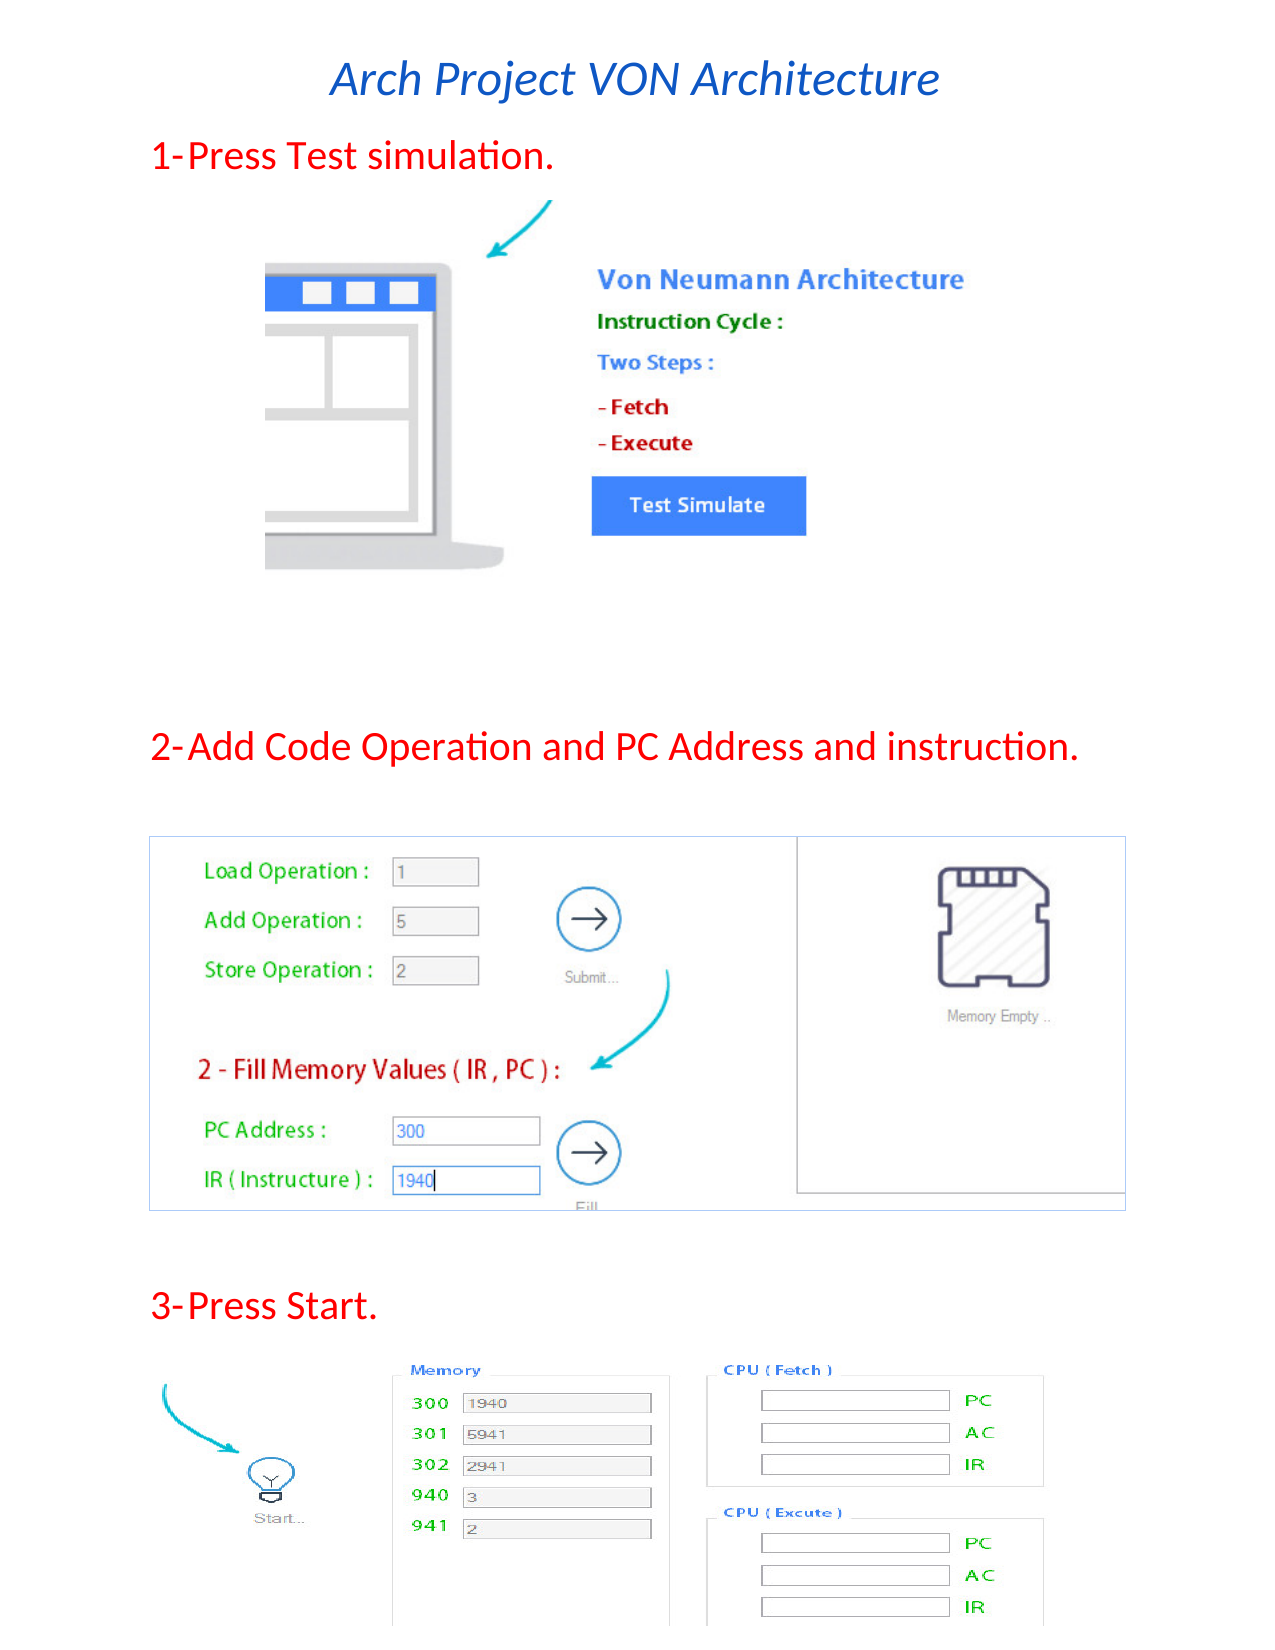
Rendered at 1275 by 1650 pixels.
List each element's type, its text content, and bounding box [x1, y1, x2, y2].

list Add Code Operation and PC Address and instruction. [150, 719, 1125, 770]
list Press Test simulation. [150, 129, 1125, 180]
text Arch Project VON Architecture [150, 47, 1125, 108]
picture [150, 1350, 1124, 1626]
list Press Start. [150, 1279, 1125, 1330]
picture [150, 837, 1125, 1210]
picture [265, 200, 1010, 640]
